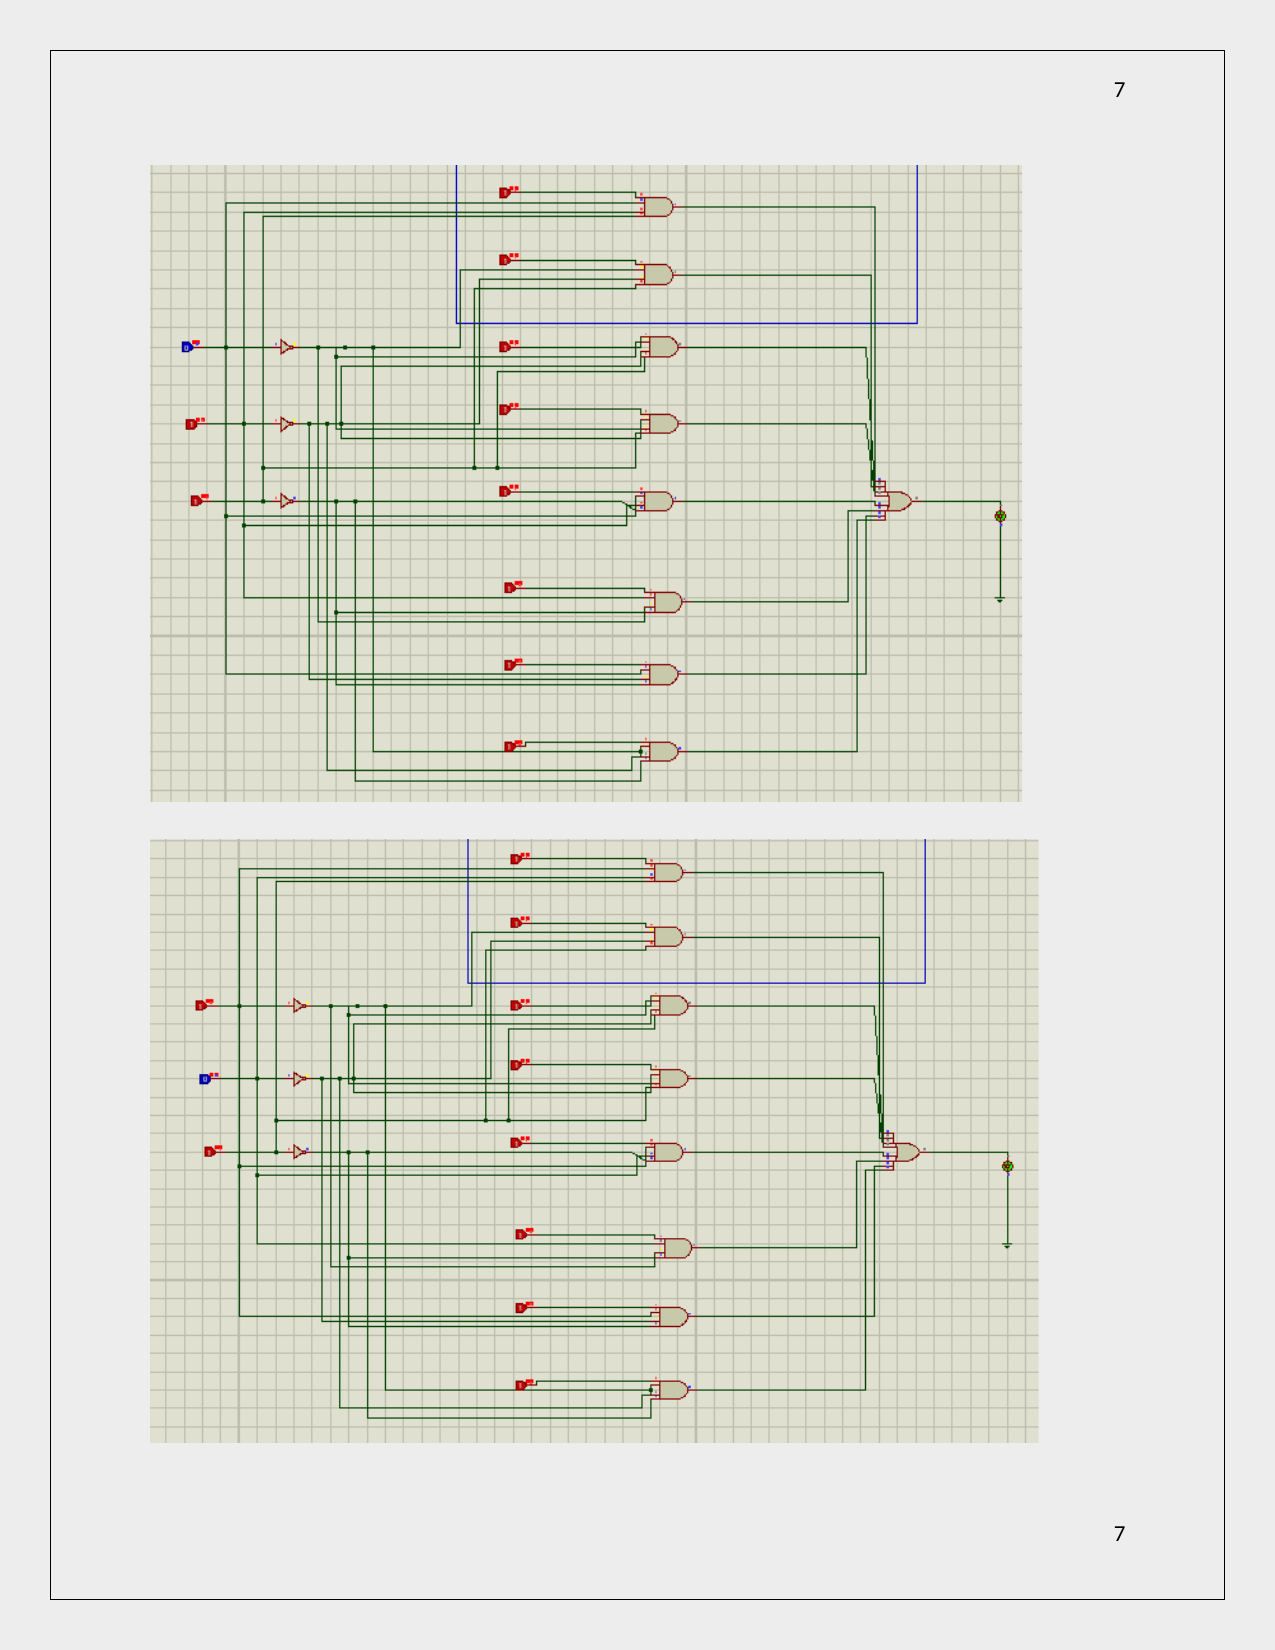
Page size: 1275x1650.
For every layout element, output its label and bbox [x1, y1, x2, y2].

picture [150, 839, 1039, 1443]
picture [150, 165, 1023, 802]
